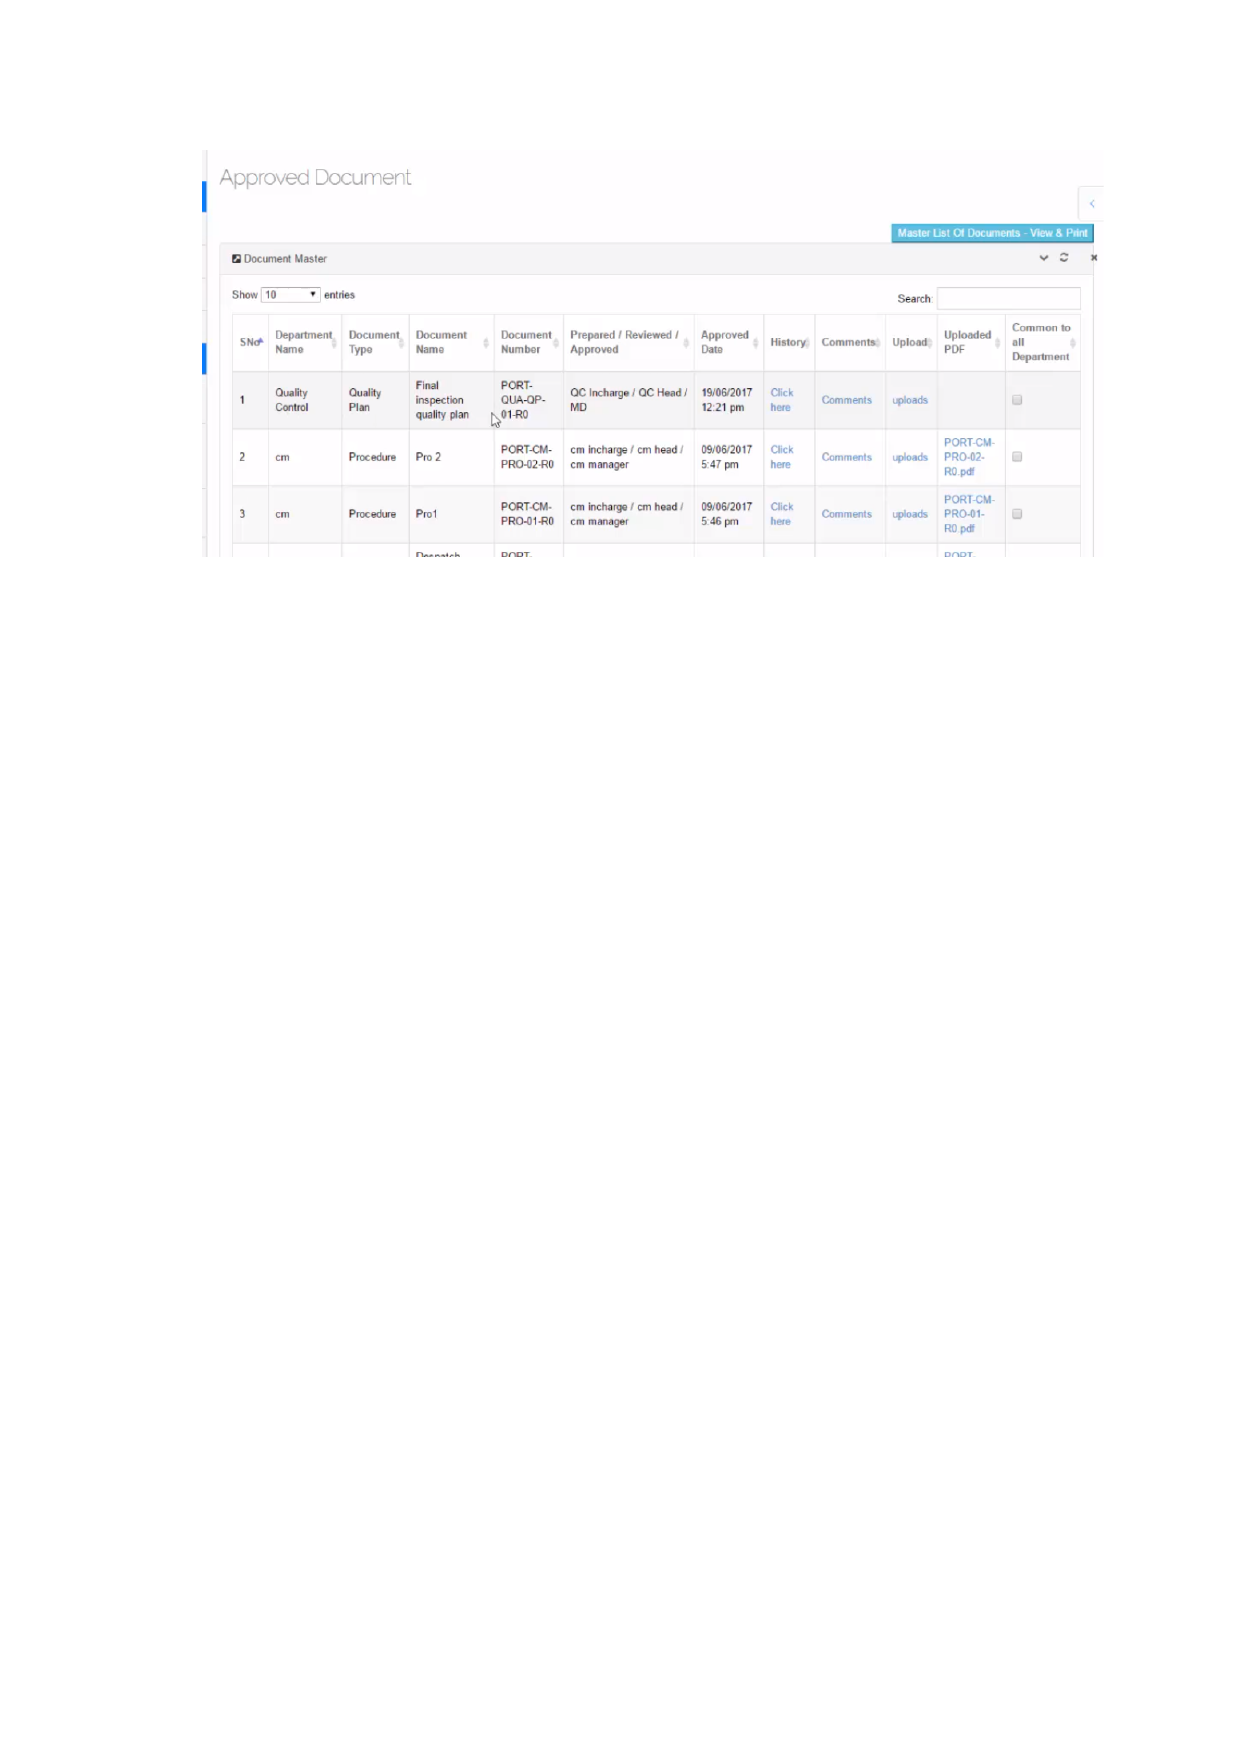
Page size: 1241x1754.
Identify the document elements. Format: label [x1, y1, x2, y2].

picture [202, 150, 1104, 557]
